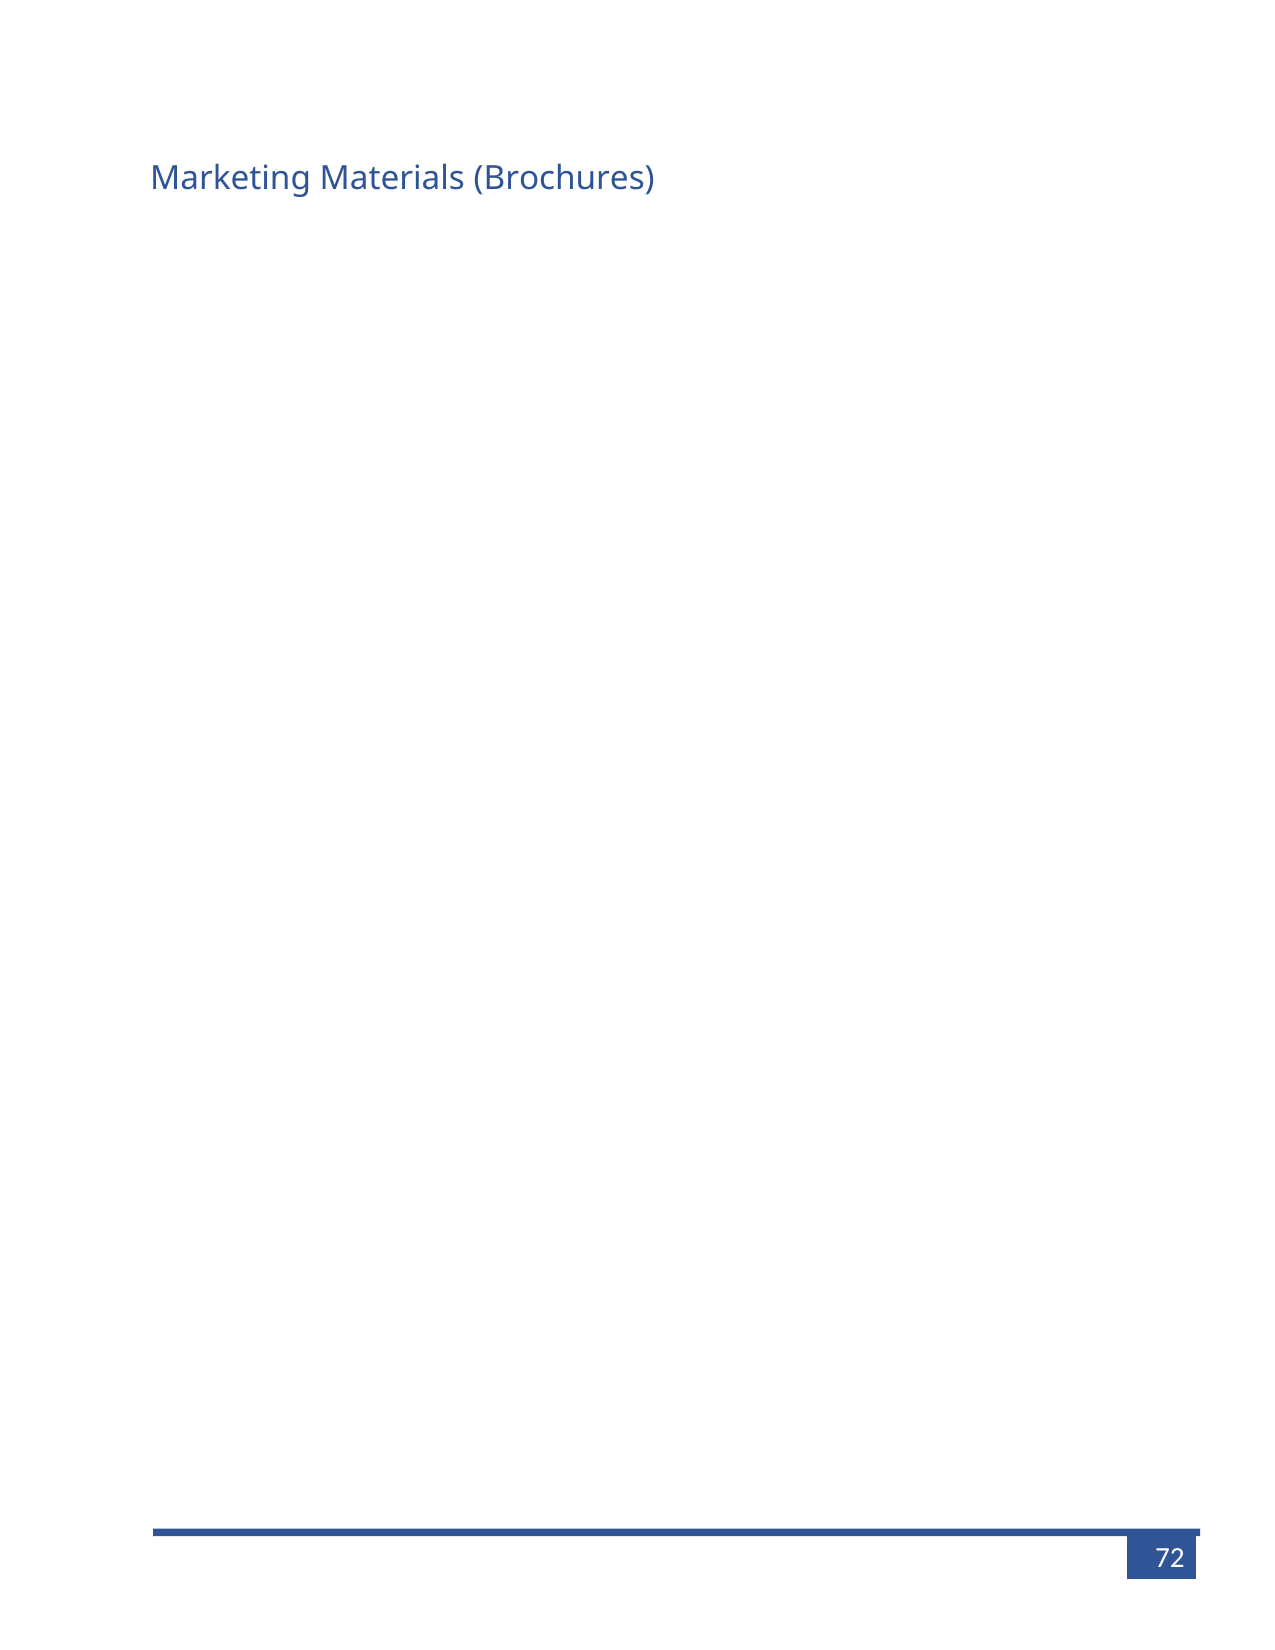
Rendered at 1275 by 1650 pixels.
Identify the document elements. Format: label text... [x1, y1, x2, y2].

subtitle Marketing Materials (Brochures) [150, 154, 1125, 199]
